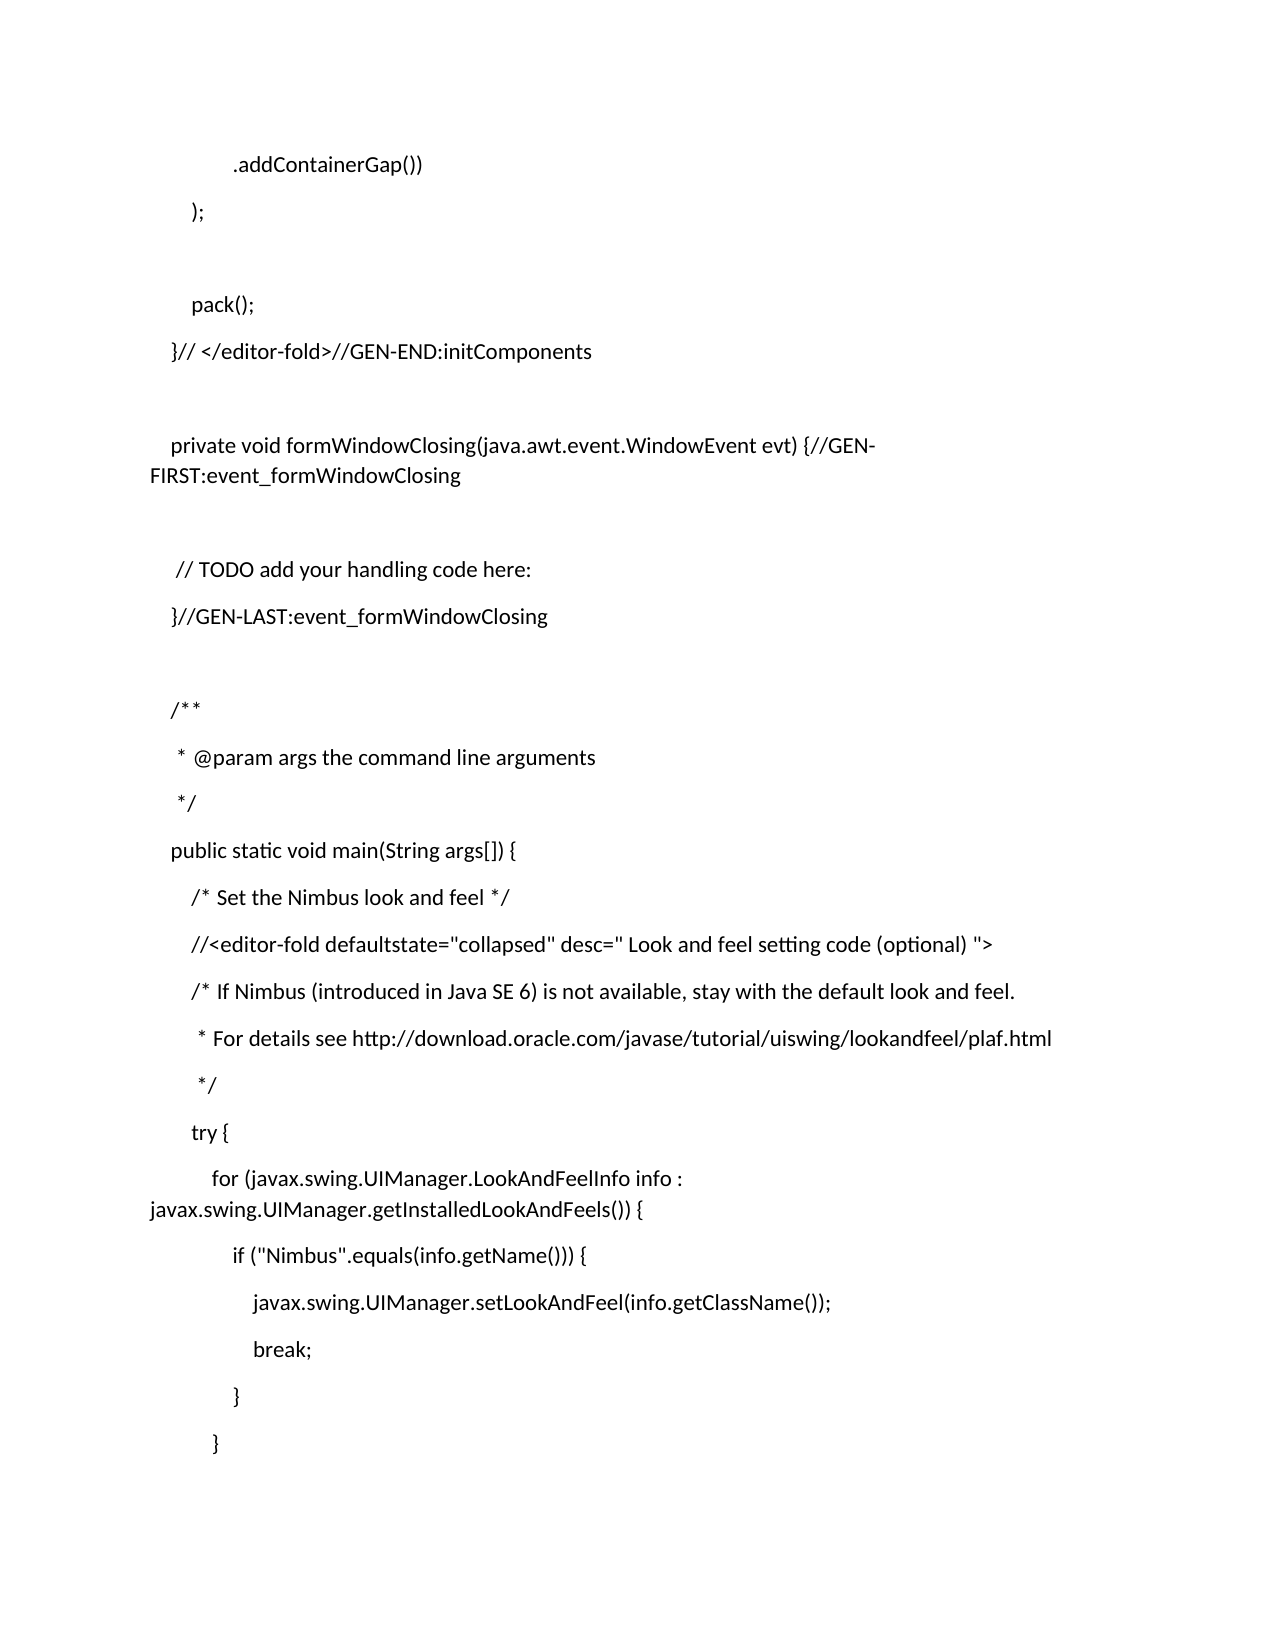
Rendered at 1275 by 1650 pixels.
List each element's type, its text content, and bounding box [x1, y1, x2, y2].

text */ [150, 789, 1125, 818]
text javax.swing.UIManager.setLookAndFeel(info.getClassName()); [150, 1288, 1125, 1317]
text try { [150, 1118, 1125, 1146]
text // TODO add your handling code here: [150, 555, 1125, 583]
text }// </editor-fold>//GEN-END:initComponents [150, 337, 1125, 366]
text private void formWindowClosing(java.awt.event.WindowEvent evt) {//GEN-FIRST:event_formWindowClosing [150, 431, 1125, 489]
text * @param args the command line arguments [150, 743, 1125, 771]
text * For details see http://download.oracle.com/javase/tutorial/uiswing/lookandfeel/plaf.html [150, 1024, 1125, 1052]
text //<editor-fold defaultstate="collapsed" desc=" Look and feel setting code (optional) "> [150, 930, 1125, 958]
text /** [150, 696, 1125, 724]
text .addContainerGap()) [150, 150, 1125, 178]
text break; [150, 1335, 1125, 1363]
text pack(); [150, 291, 1125, 319]
text */ [150, 1071, 1125, 1099]
text /* Set the Nimbus look and feel */ [150, 883, 1125, 911]
text ); [150, 197, 1125, 225]
text } [150, 1429, 1125, 1457]
text }//GEN-LAST:event_formWindowClosing [150, 602, 1125, 630]
text public static void main(String args[]) { [150, 836, 1125, 864]
text } [150, 1382, 1125, 1410]
text for (javax.swing.UIManager.LookAndFeelInfo info : javax.swing.UIManager.getInstalledLookAndFeels()) { [150, 1164, 1125, 1223]
text if ("Nimbus".equals(info.getName())) { [150, 1242, 1125, 1270]
text /* If Nimbus (introduced in Java SE 6) is not available, stay with the default look and feel. [150, 977, 1125, 1005]
